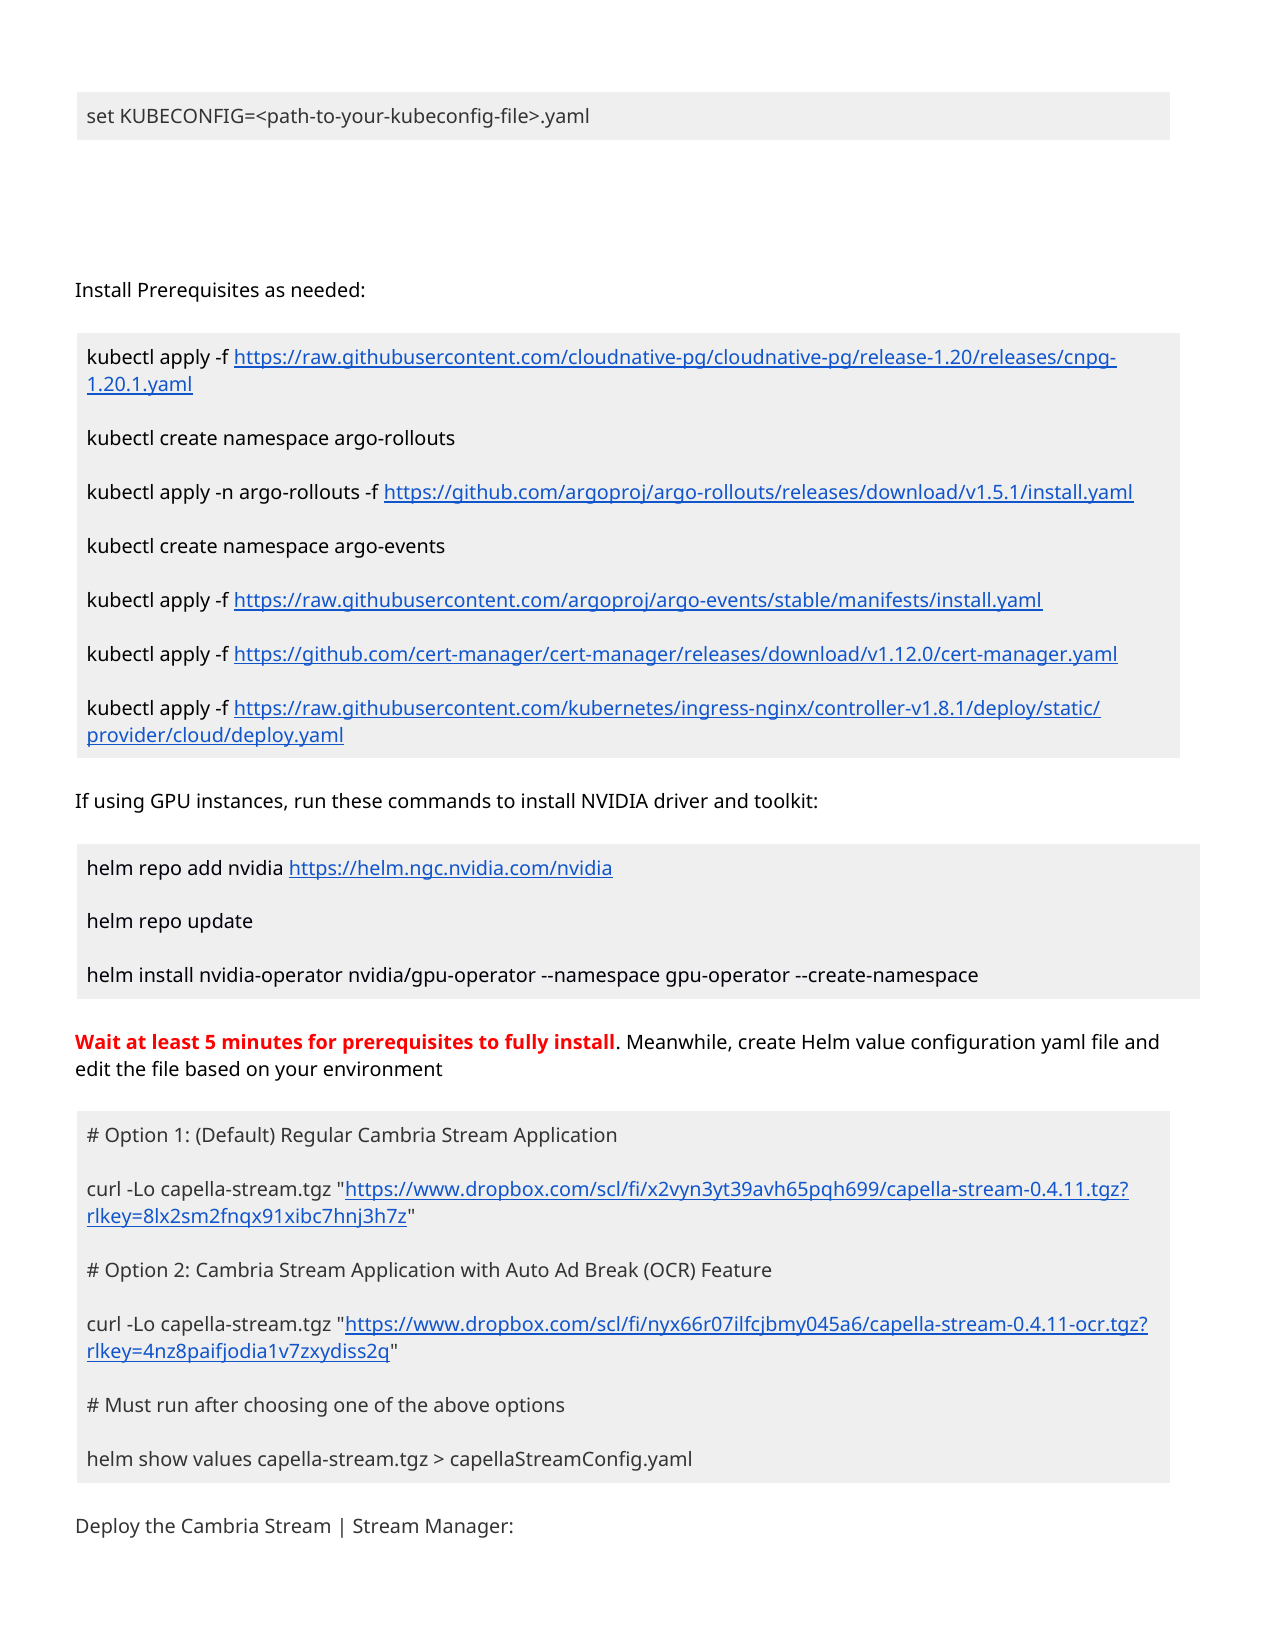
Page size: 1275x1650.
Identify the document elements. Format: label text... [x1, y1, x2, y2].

table_header helm repo add nvidia https://helm.ngc.nvidia.com/nvidia helm repo update helm install nvidia-operator nvidia/gpu-operator --namespace gpu-operator --create-namespace [77, 844, 1200, 999]
text If using GPU instances, run these commands to install NVIDIA driver and toolkit: [75, 787, 1200, 814]
table_header kubectl apply -f https://raw.githubusercontent.com/cloudnative-pg/cloudnative-pg/release-1.20/releases/cnpg-1.20.1.yaml kubectl create namespace argo-rollouts kubectl apply -n argo-rollouts -f https://github.com/argoproj/argo-rollouts/releases/download/v1.5.1/install.yaml kubectl create namespace argo-events kubectl apply -f https://raw.githubusercontent.com/argoproj/argo-events/stable/manifests/install.yaml kubectl apply -f https://github.com/cert-manager/cert-manager/releases/download/v1.12.0/cert-manager.yaml kubectl apply -f https://raw.githubusercontent.com/kubernetes/ingress-nginx/controller-v1.8.1/deploy/static/provider/cloud/deploy.yaml [77, 333, 1180, 758]
table_header set KUBECONFIG=<path-to-your-kubeconfig-file>.yaml [77, 92, 1170, 140]
text Wait at least 5 minutes for prerequisites to fully install. Meanwhile, create Helm value configuration yaml file and edit the file based on your environment [75, 1028, 1200, 1082]
text Deploy the Cambria Stream | Stream Manager: [75, 1512, 1200, 1539]
text Install Prerequisites as needed: [75, 277, 1200, 304]
table_header # Option 1: (Default) Regular Cambria Stream Application curl -Lo capella-stream.tgz "https://www.dropbox.com/scl/fi/x2vyn3yt39avh65pqh699/capella-stream-0.4.11.tgz?rlkey=8lx2sm2fnqx91xibc7hnj3h7z" # Option 2: Cambria Stream Application with Auto Ad Break (OCR) Feature curl -Lo capella-stream.tgz "https://www.dropbox.com/scl/fi/nyx66r07ilfcjbmy045a6/capella-stream-0.4.11-ocr.tgz?rlkey=4nz8paifjodia1v7zxydiss2q" # Must run after choosing one of the above options helm show values capella-stream.tgz > capellaStreamConfig.yaml [77, 1111, 1170, 1483]
